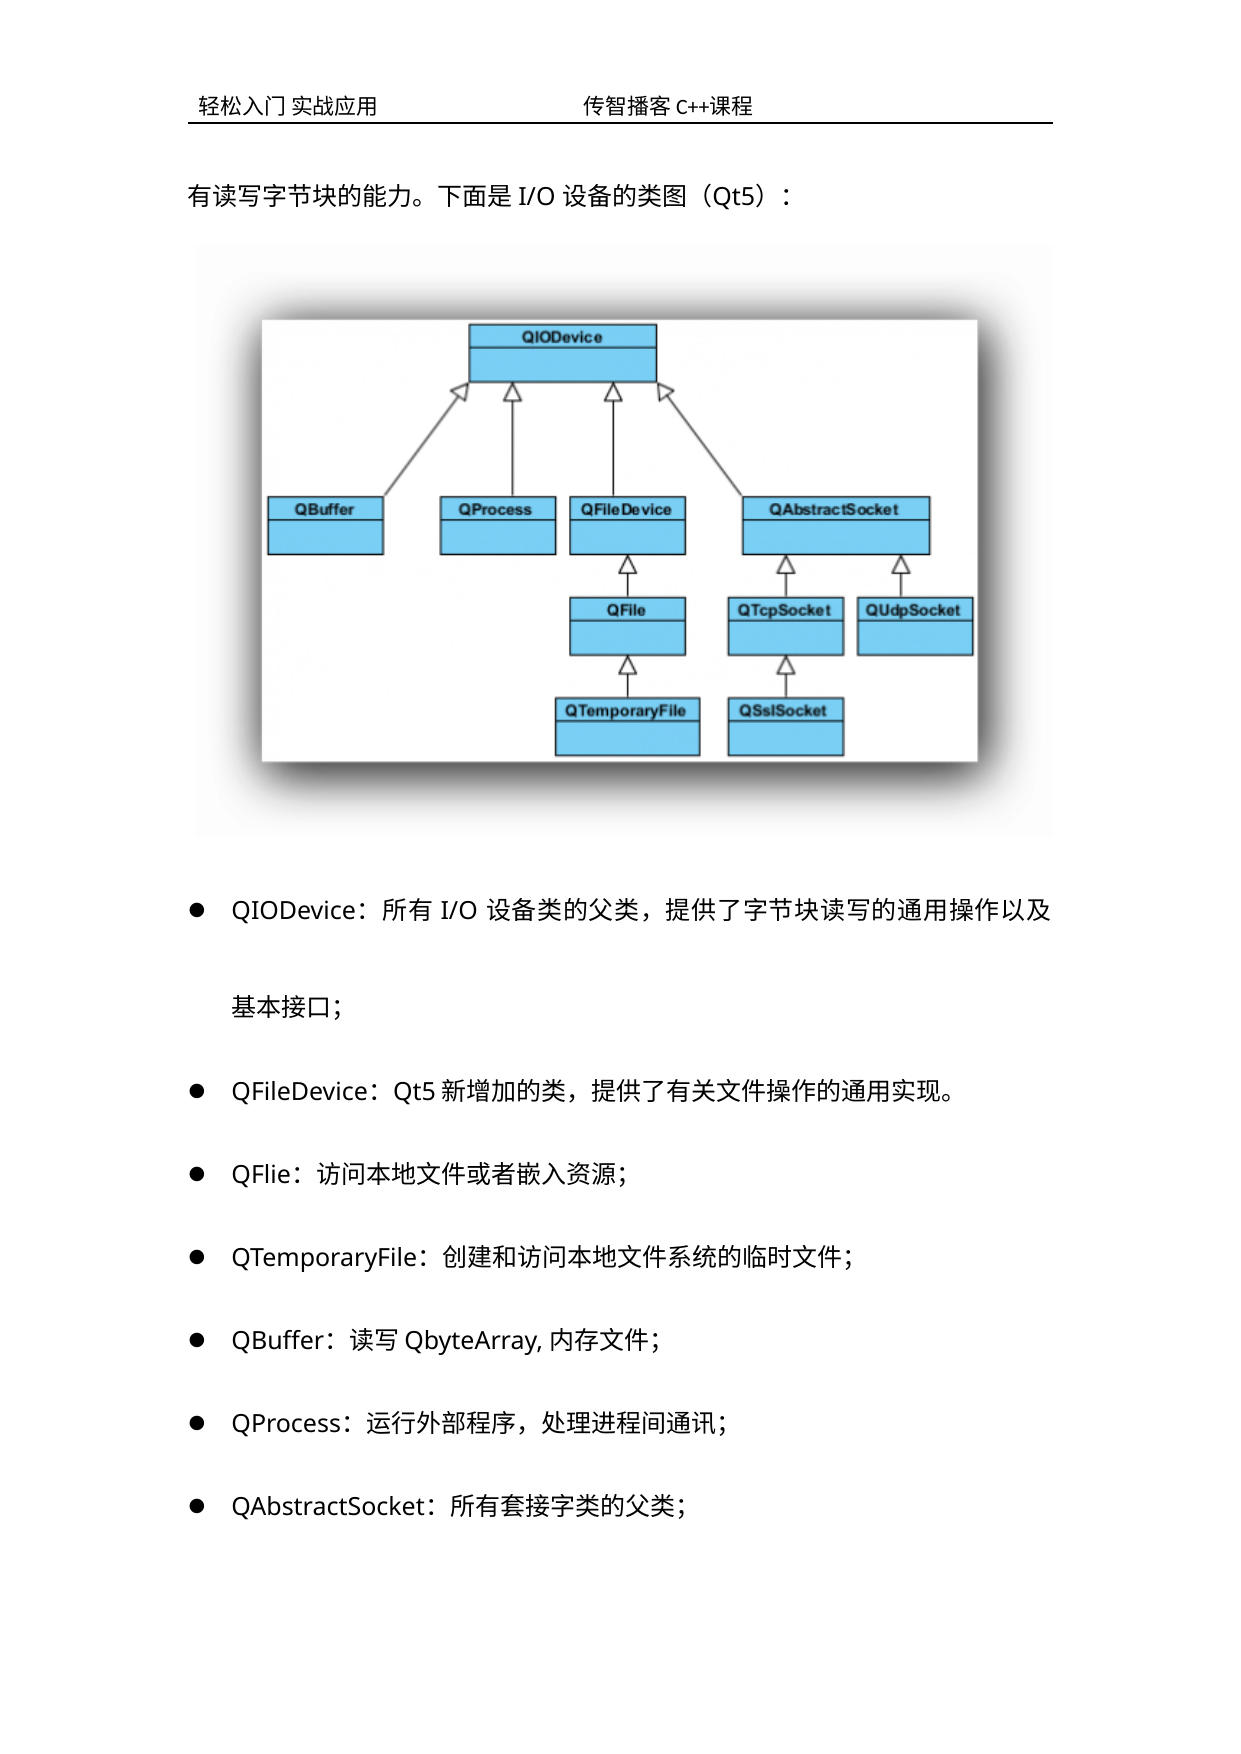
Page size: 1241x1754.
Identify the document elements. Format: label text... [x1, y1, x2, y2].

picture [187, 245, 1053, 837]
list QFlie：访问本地文件或者嵌入资源； [187, 1140, 1053, 1205]
list QAbstractSocket：所有套接字类的父类； [187, 1472, 1053, 1537]
list QTemporaryFile：创建和访问本地文件系统的临时文件； [187, 1223, 1053, 1288]
list QFileDevice：Qt5新增加的类，提供了有关文件操作的通用实现。 [187, 1057, 1053, 1122]
list QBuffer：读写QbyteArray, 内存文件； [187, 1306, 1053, 1371]
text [187, 162, 1053, 227]
list QIODevice：所有 I/O 设备类的父类，提供了字节块读写的通用操作以及基本接口； [187, 876, 1053, 1038]
list QProcess：运行外部程序，处理进程间通讯； [187, 1389, 1053, 1454]
